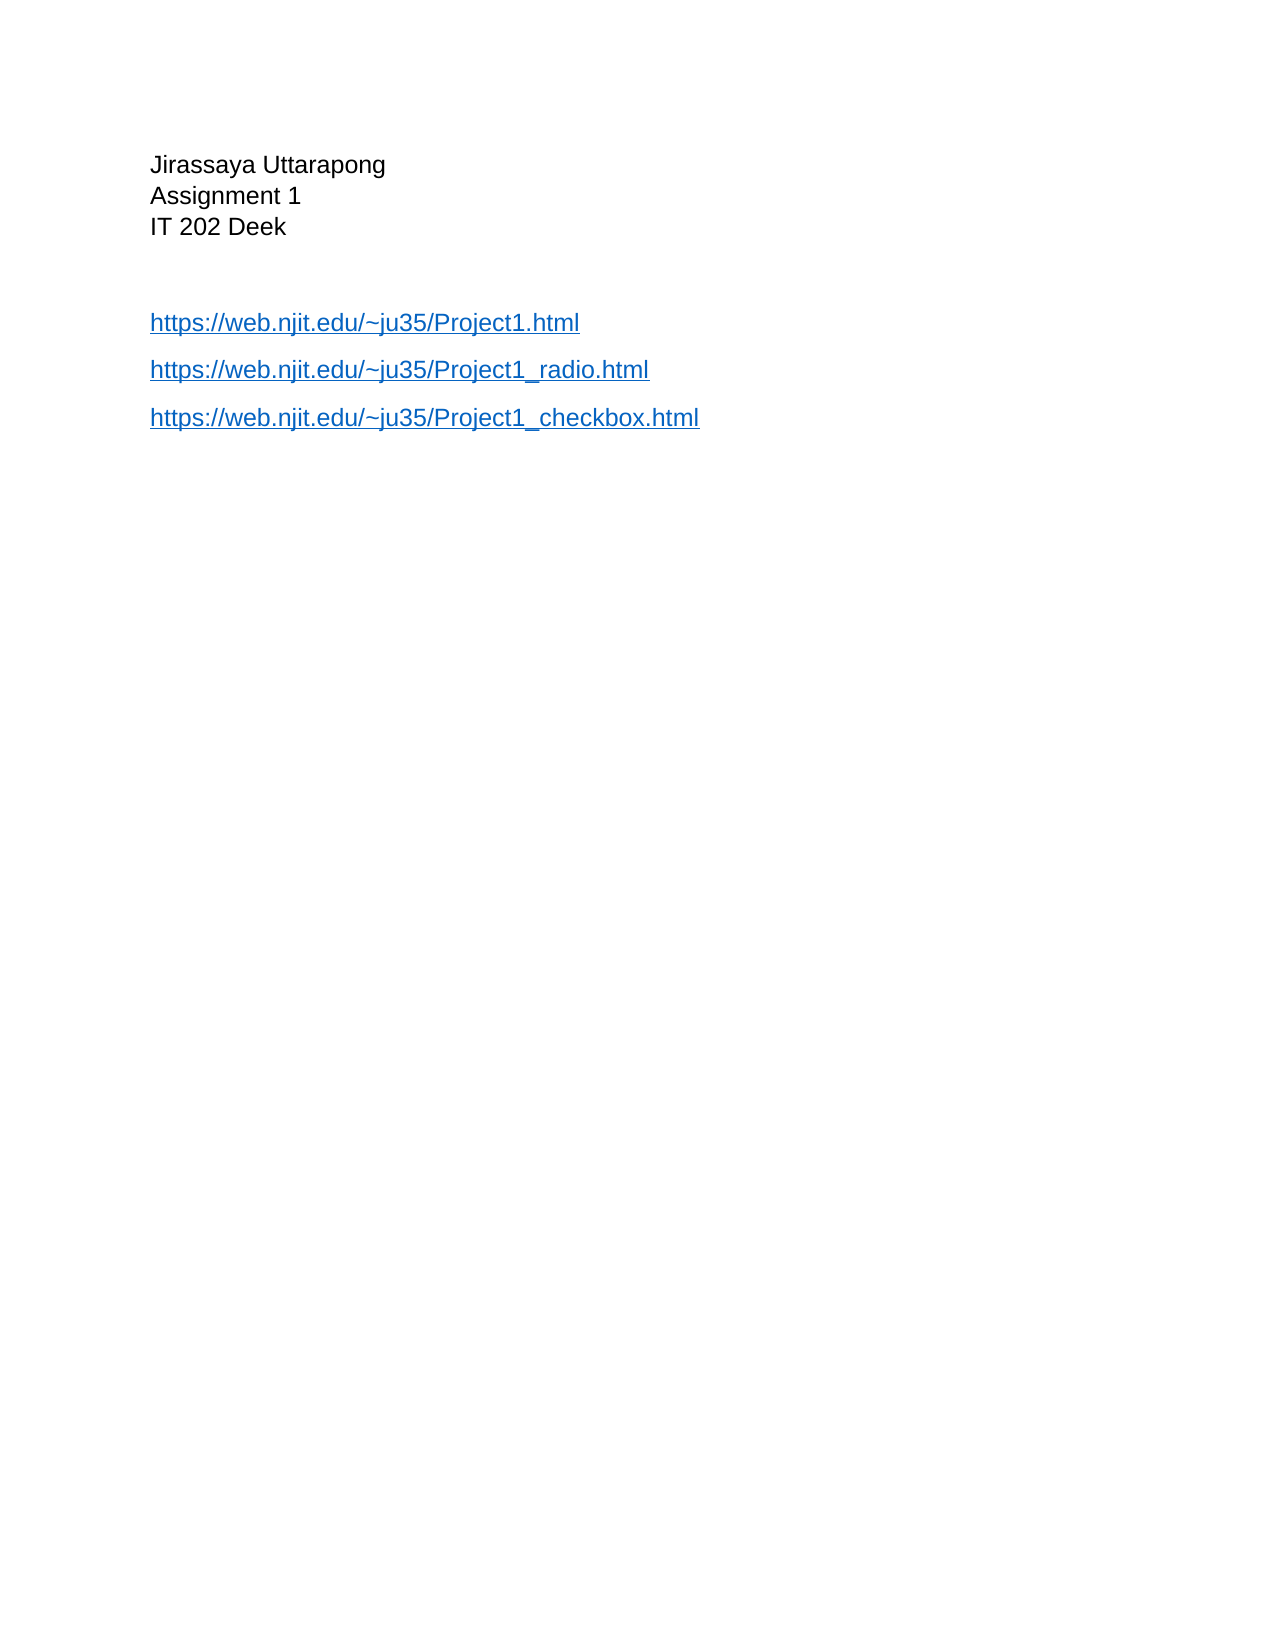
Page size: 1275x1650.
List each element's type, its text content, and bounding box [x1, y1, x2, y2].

text Jirassaya Uttarapong Assignment 1 IT 202 Deek [150, 150, 1125, 241]
text https://web.njit.edu/~ju35/Project1.html [150, 307, 1125, 336]
text https://web.njit.edu/~ju35/Project1_checkbox.html [150, 403, 1125, 432]
text https://web.njit.edu/~ju35/Project1_radio.html [150, 355, 1125, 384]
